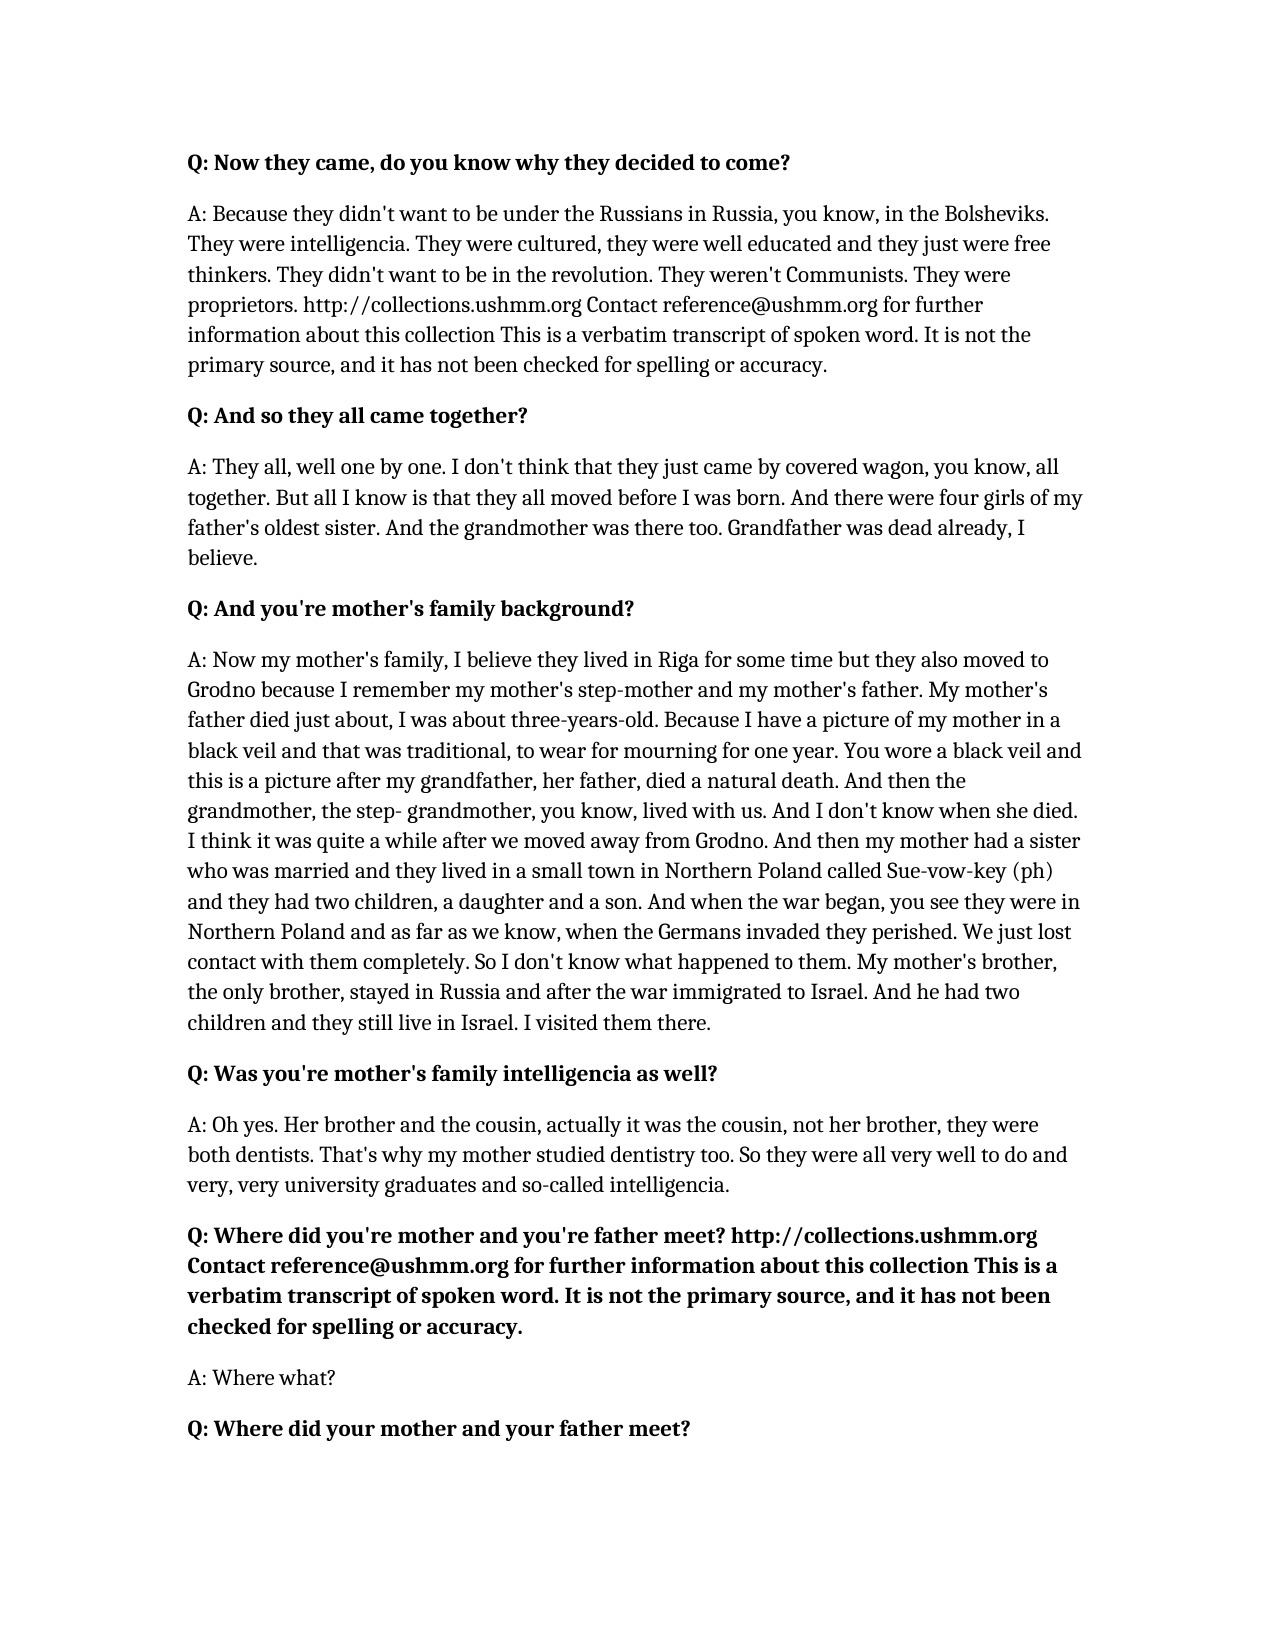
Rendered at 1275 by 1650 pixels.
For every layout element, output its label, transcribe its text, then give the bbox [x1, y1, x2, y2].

text A: Because they didn't want to be under the Russians in Russia, you know, in the Bolsheviks. They were intelligencia. They were cultured, they were well educated and they just were free thinkers. They didn't want to be in the revolution. They weren't Communists. They were proprietors. http://collections.ushmm.org Contact reference@ushmm.org for further information about this collection This is a verbatim transcript of spoken word. It is not the primary source, and it has not been checked for spelling or accuracy. [187, 201, 1087, 378]
text Q: Where did you're mother and you're father meet? http://collections.ushmm.org Contact reference@ushmm.org for further information about this collection This is a verbatim transcript of spoken word. It is not the primary source, and it has not been checked for spelling or accuracy. [187, 1223, 1087, 1340]
text A: Now my mother's family, I believe they lived in Riga for some time but they also moved to Grodno because I remember my mother's step-mother and my mother's father. My mother's father died just about, I was about three-years-old. Because I have a picture of my mother in a black veil and that was traditional, to wear for mourning for one year. You wore a black veil and this is a picture after my grandfather, her father, died a natural death. And then the grandmother, the step- grandmother, you know, lived with us. And I don't know when she died. I think it was quite a while after we moved away from Grodno. And then my mother had a sister who was married and they lived in a small town in Northern Poland called Sue-vow-key (ph) and they had two children, a daughter and a son. And when the war began, you see they were in Northern Poland and as far as we know, when the Germans invaded they perished. We just lost contact with them completely. So I don't know what happened to them. My mother's brother, the only brother, stayed in Russia and after the war immigrated to Israel. And he had two children and they still live in Israel. I visited them there. [187, 647, 1087, 1036]
text Q: And so they all came together? [187, 403, 1087, 429]
text A: Where what? [187, 1364, 1087, 1391]
text Q: Where did your mother and your father meet? [187, 1416, 1087, 1442]
text Q: Now they came, do you know why they decided to come? [187, 150, 1087, 176]
text Q: Was you're mother's family intelligencia as well? [187, 1060, 1087, 1087]
text Q: And you're mother's family background? [187, 596, 1087, 622]
text A: Oh yes. Her brother and the cousin, actually it was the cousin, not her brother, they were both dentists. That's why my mother studied dentistry too. So they were all very well to do and very, very university graduates and so-called intelligencia. [187, 1111, 1087, 1198]
text A: They all, well one by one. I don't think that they just came by covered wagon, you know, all together. But all I know is that they all moved before I was born. And there were four girls of my father's oldest sister. And the grandmother was there too. Grandfather was dead already, I believe. [187, 454, 1087, 571]
